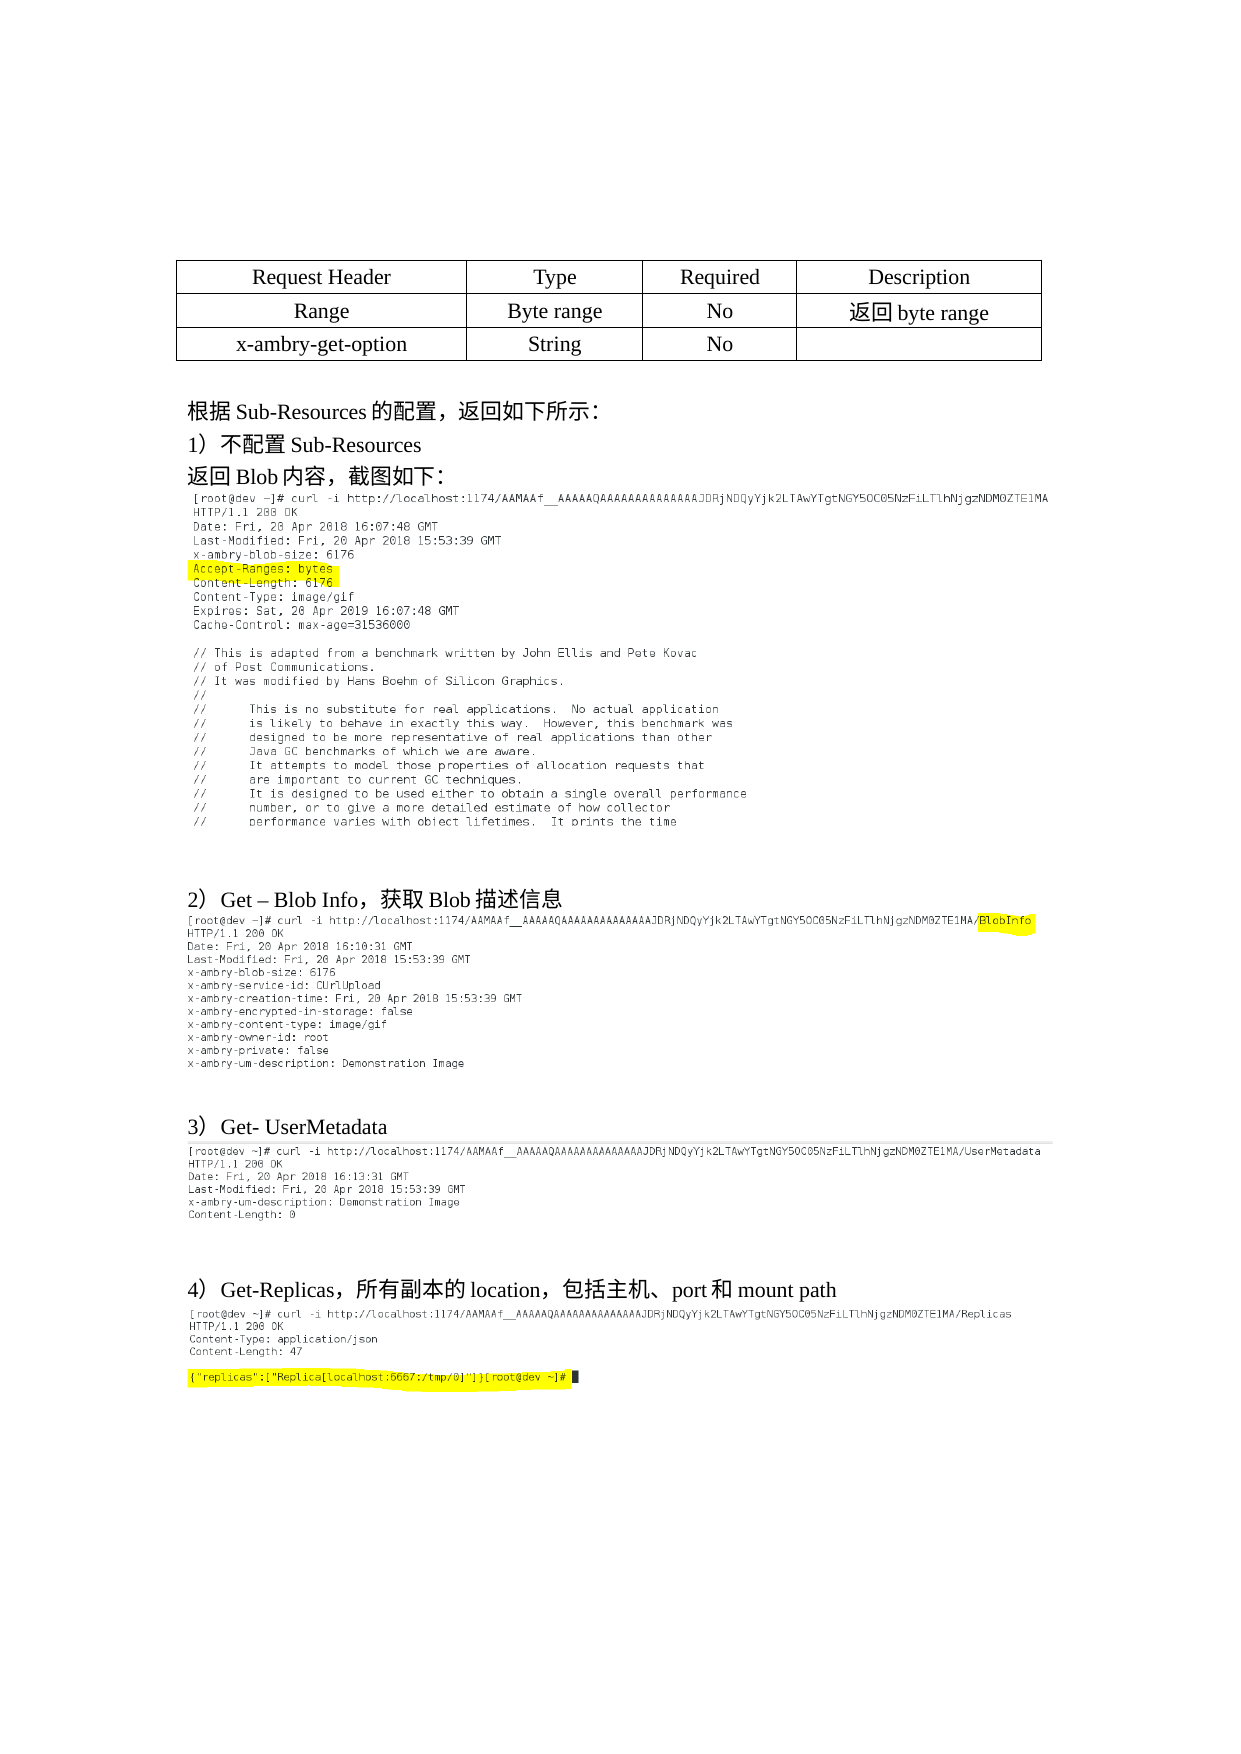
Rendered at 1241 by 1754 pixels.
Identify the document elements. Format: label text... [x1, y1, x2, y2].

table_cell Range [177, 294, 466, 327]
table_cell x-ambry-get-option [177, 328, 466, 360]
table_header Type [467, 261, 642, 293]
table_header Description [797, 261, 1041, 293]
table_cell No [643, 294, 796, 327]
table_cell No [643, 328, 796, 360]
text 根据Sub-Resources的配置，返回如下所示： [187, 394, 1053, 426]
text 1）不配置Sub-Resources [187, 426, 1053, 459]
text 4）Get-Replicas，所有副本的location，包括主机、port和mount path [187, 1271, 1053, 1303]
table_header Required [643, 261, 796, 293]
text 2）Get – Blob Info，获取Blob描述信息 [187, 881, 1053, 913]
text 返回Blob内容，截图如下： [187, 459, 1053, 491]
text 3）Get- UserMetadata [187, 1109, 1053, 1141]
picture [187, 1141, 1053, 1225]
picture [187, 491, 1053, 826]
table_cell Byte range [467, 294, 642, 327]
table_cell 返回byte range [797, 294, 1041, 327]
table_header Request Header [177, 261, 466, 293]
table_cell String [467, 328, 642, 360]
picture [187, 1303, 1053, 1392]
table_cell [797, 328, 1041, 360]
picture [187, 913, 1053, 1071]
